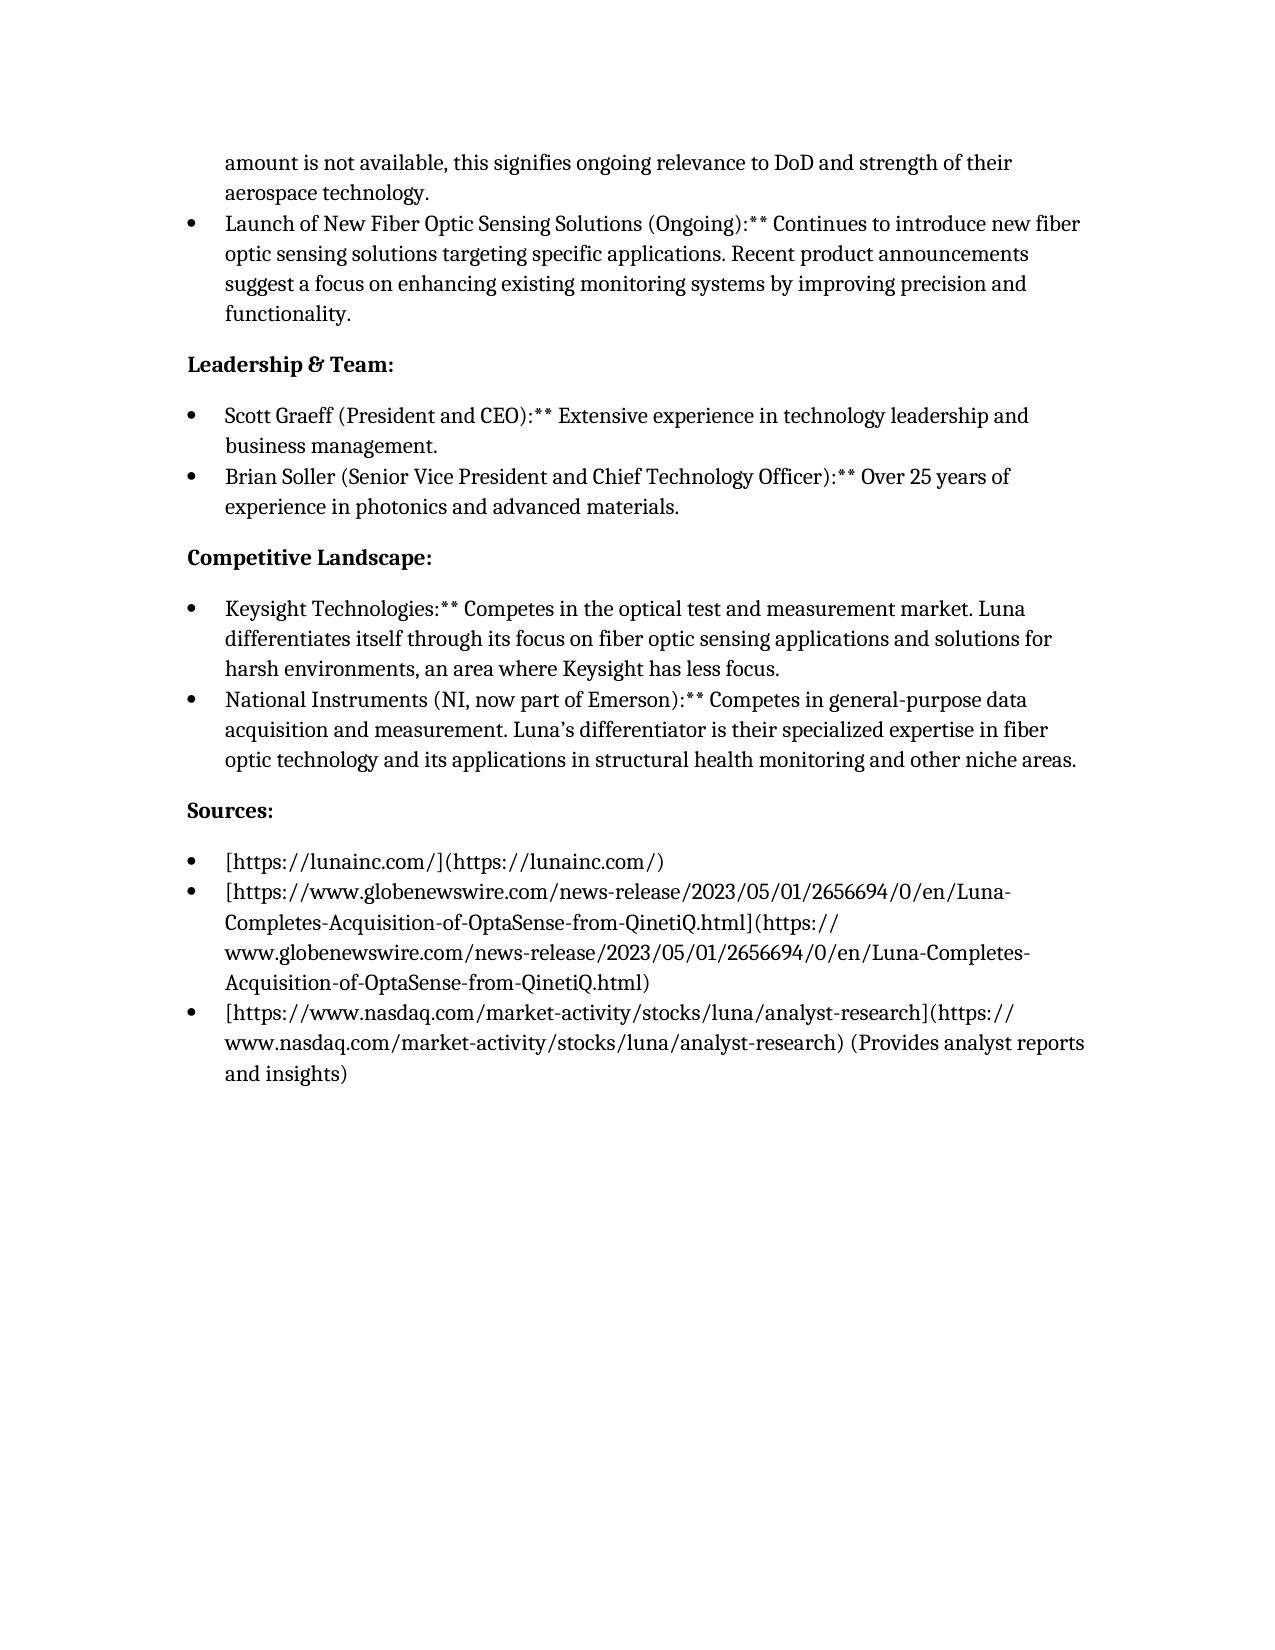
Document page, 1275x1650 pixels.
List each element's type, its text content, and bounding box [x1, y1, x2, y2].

list Brian Soller (Senior Vice President and Chief Technology Officer):** Over 25 years of experience in photonics and advanced materials. [187, 463, 1087, 520]
list Scott Graeff (President and CEO):** Extensive experience in technology leadership and business management. [187, 403, 1087, 460]
text Competitive Landscape: [187, 545, 1087, 571]
list [https://www.nasdaq.com/market-activity/stocks/luna/analyst-research](https://www.nasdaq.com/market-activity/stocks/luna/analyst-research) (Provides analyst reports and insights) [187, 1000, 1087, 1087]
list [https://lunainc.com/](https://lunainc.com/) [187, 849, 1087, 875]
list [https://www.globenewswire.com/news-release/2023/05/01/2656694/0/en/Luna-Completes-Acquisition-of-OptaSense-from-QinetiQ.html](https://www.globenewswire.com/news-release/2023/05/01/2656694/0/en/Luna-Completes-Acquisition-of-OptaSense-from-QinetiQ.html) [187, 879, 1087, 996]
list Launch of New Fiber Optic Sensing Solutions (Ongoing):** Continues to introduce new fiber optic sensing solutions targeting specific applications. Recent product announcements suggest a focus on enhancing existing monitoring systems by improving precision and functionality. [187, 210, 1087, 327]
list Keysight Technologies:** Competes in the optical test and measurement market. Luna differentiates itself through its focus on fiber optic sensing applications and solutions for harsh environments, an area where Keysight has less focus. [187, 596, 1087, 683]
list National Instruments (NI, now part of Emerson):** Competes in general-purpose data acquisition and measurement. Luna’s differentiator is their specialized expertise in fiber optic technology and its applications in structural health monitoring and other niche areas. [187, 686, 1087, 773]
text Leadership & Team: [187, 352, 1087, 378]
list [187, 150, 1087, 207]
text Sources: [187, 798, 1087, 824]
